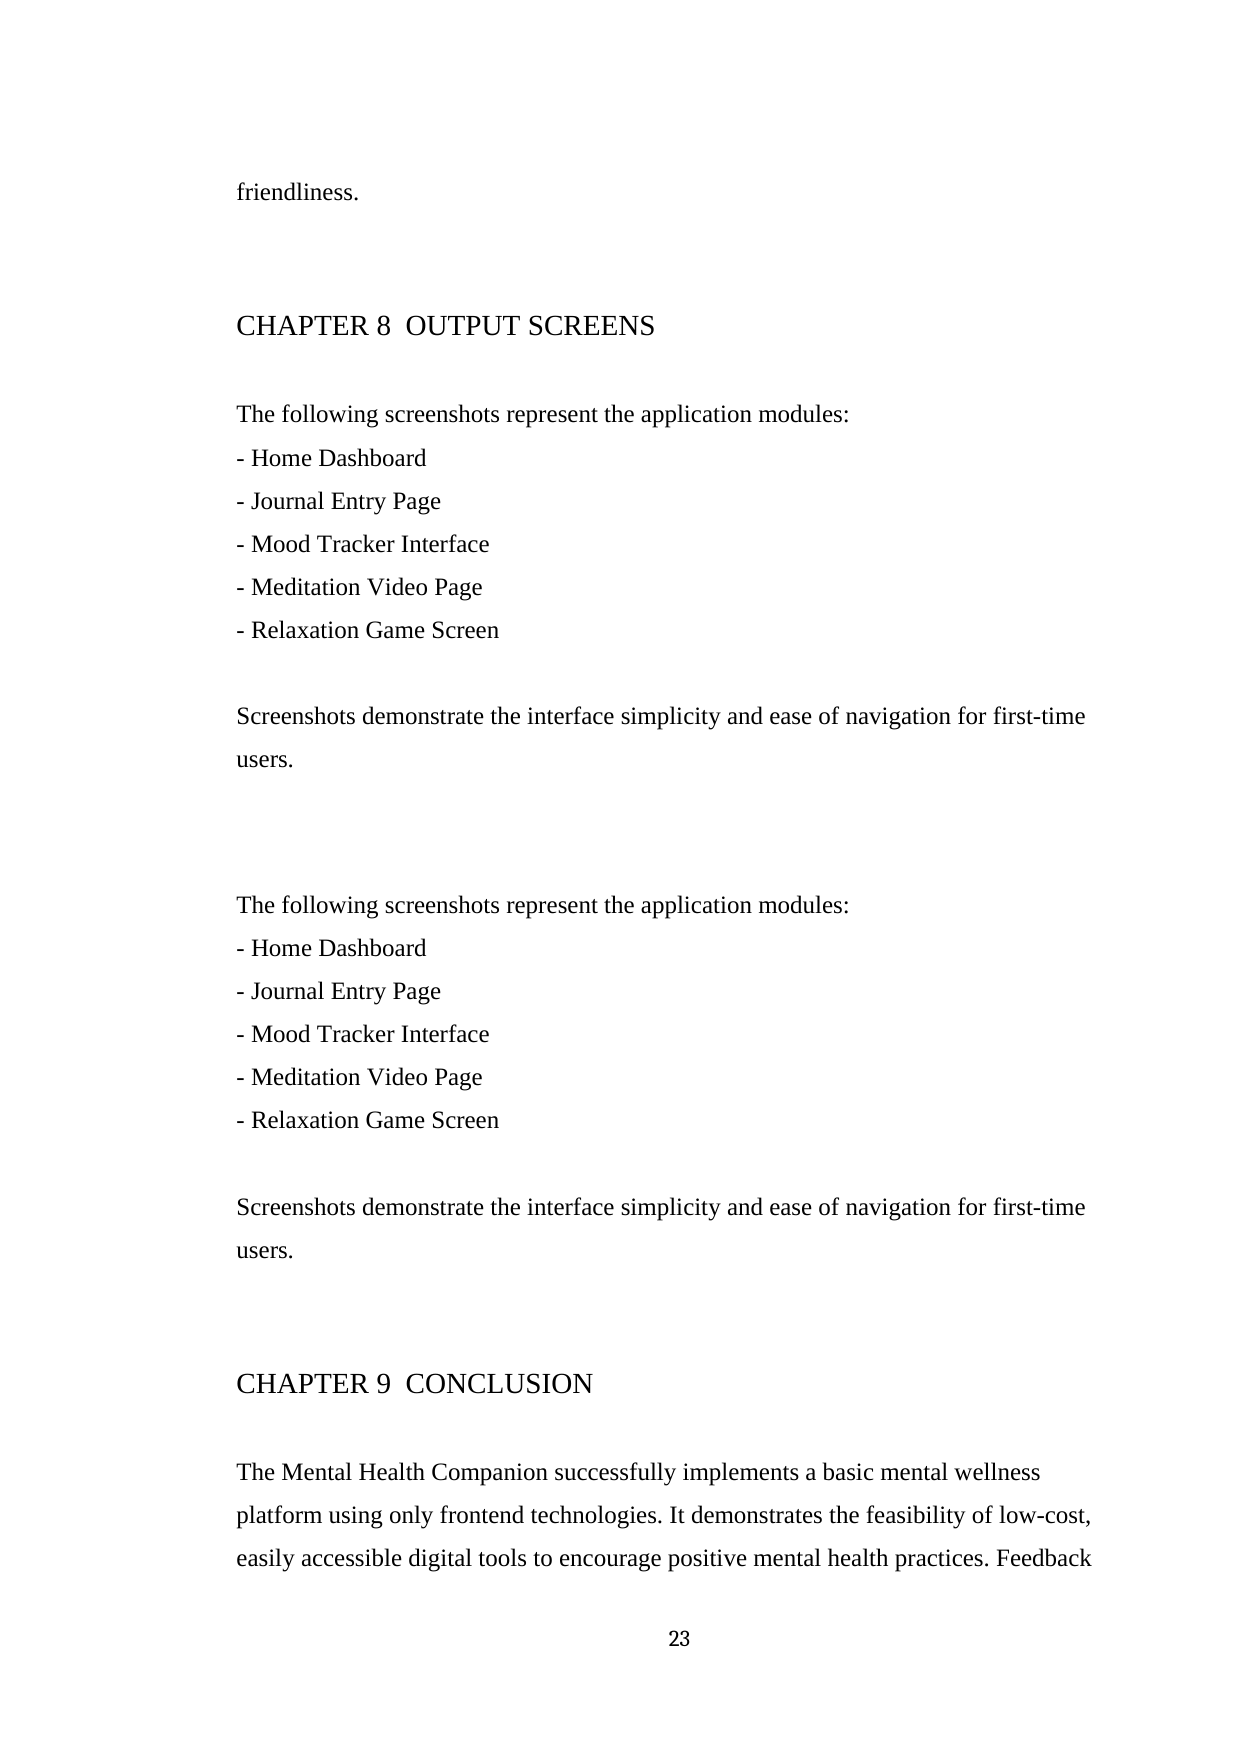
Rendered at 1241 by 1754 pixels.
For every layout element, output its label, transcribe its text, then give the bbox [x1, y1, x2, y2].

text The following screenshots represent the application modules: - Home Dashboard - Journal Entry Page - Mood Tracker Interface - Meditation Video Page - Relaxation Game Screen Screenshots demonstrate the interface simplicity and ease of navigation for first-time users. [236, 359, 1122, 813]
subtitle CHAPTER 8 OUTPUT SCREENS [236, 308, 1122, 342]
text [236, 1417, 1122, 1572]
subtitle CHAPTER 9 CONCLUSION [236, 1366, 1122, 1400]
text The following screenshots represent the application modules: - Home Dashboard - Journal Entry Page - Mood Tracker Interface - Meditation Video Page - Relaxation Game Screen Screenshots demonstrate the interface simplicity and ease of navigation for first-time users. [236, 847, 1122, 1303]
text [236, 177, 1122, 245]
